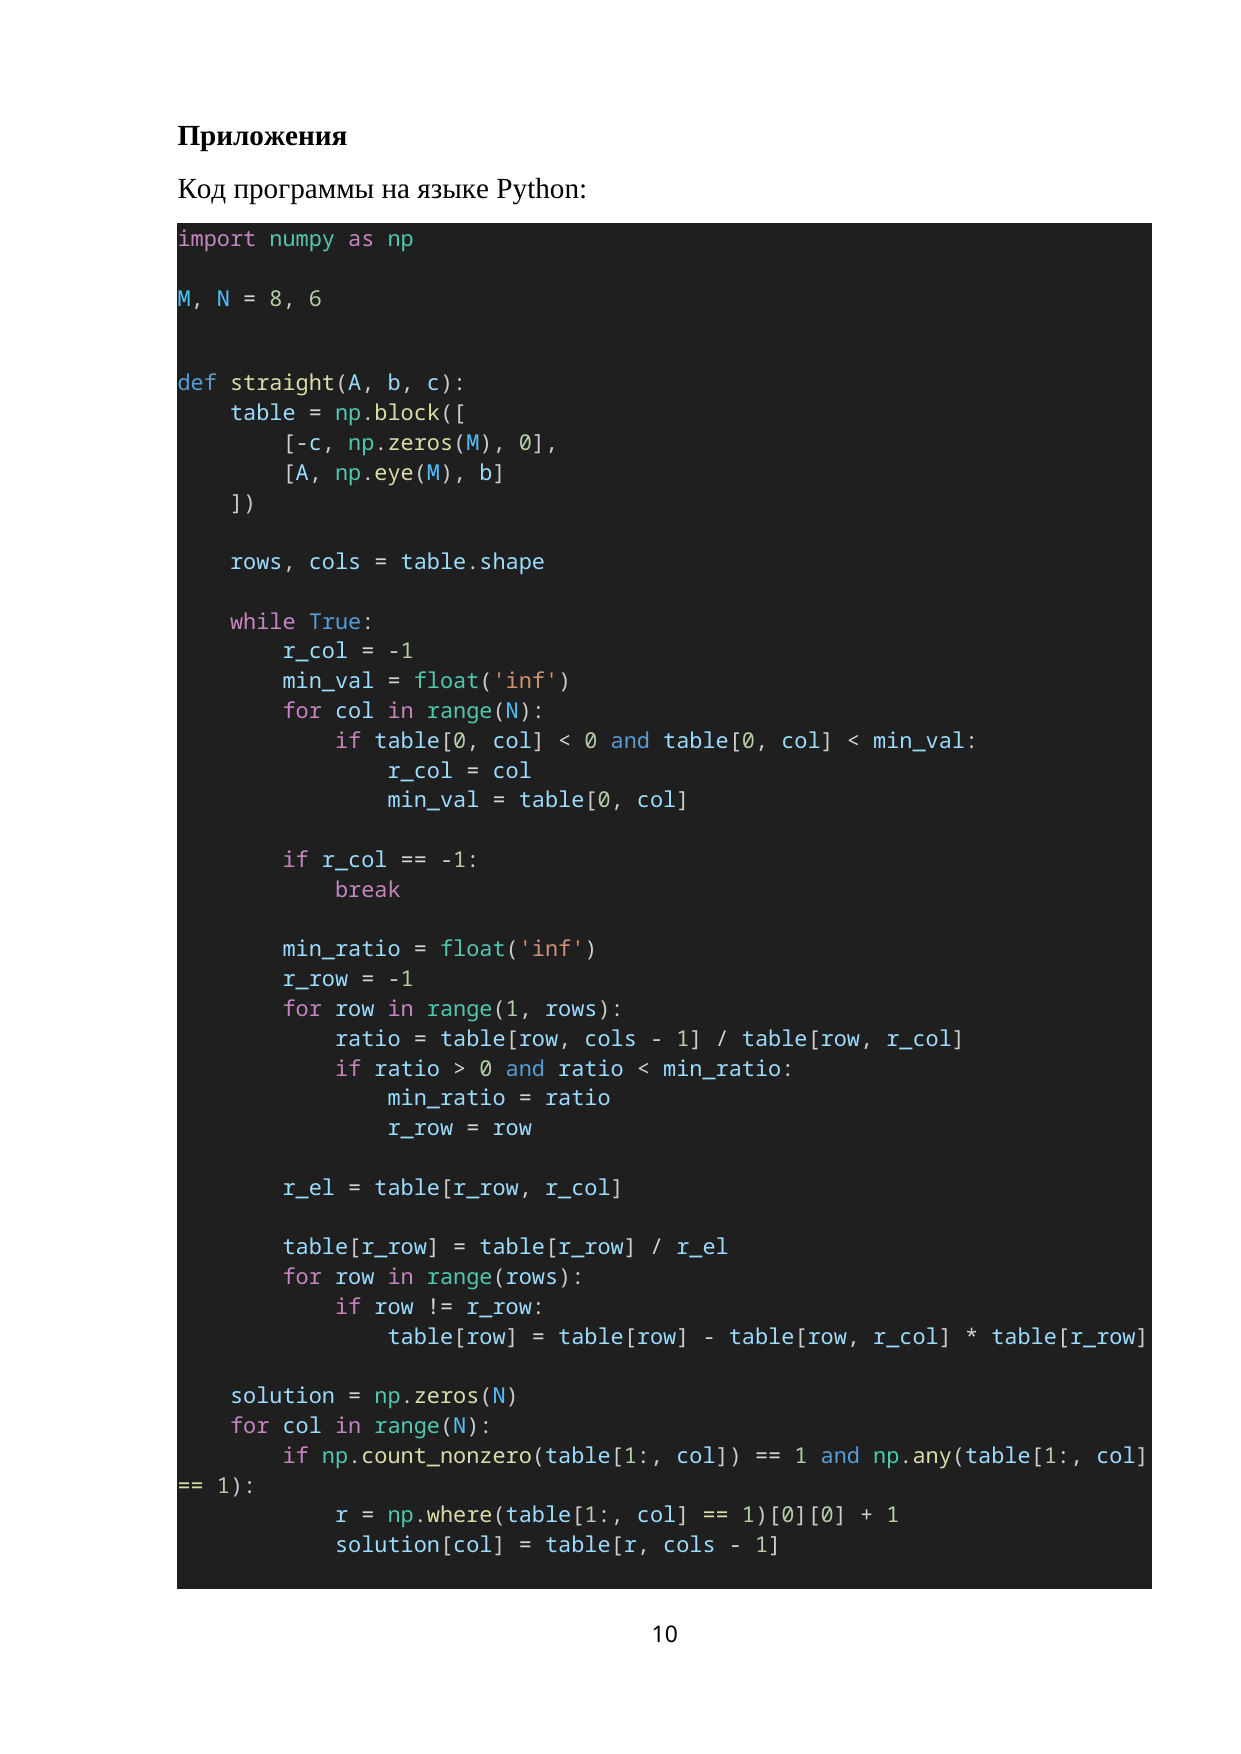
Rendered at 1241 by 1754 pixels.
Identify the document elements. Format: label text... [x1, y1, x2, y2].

text [-c, np.zeros(M), 0], [177, 427, 1152, 457]
text r_col = col [177, 754, 1152, 784]
text min_val = float('inf') [177, 665, 1152, 695]
text ratio = table[row, cols - 1] / table[row, r_col] [177, 1023, 1152, 1052]
text solution = np.zeros(N) [177, 1380, 1152, 1410]
text break [177, 874, 1152, 903]
text import numpy as np [177, 223, 1152, 253]
text while True: [177, 606, 1152, 635]
text [A, np.eye(M), b] [177, 457, 1152, 486]
text for row in range(1, rows): [177, 993, 1152, 1023]
text if ratio > 0 and ratio < min_ratio: [177, 1052, 1152, 1082]
text r_col = -1 [177, 635, 1152, 665]
text table[row] = table[row] - table[row, r_col] * table[r_row] [177, 1321, 1152, 1350]
text if np.count_nonzero(table[1:, col]) == 1 and np.any(table[1:, col] == 1): [177, 1440, 1152, 1499]
text r = np.where(table[1:, col] == 1)[0][0] + 1 [177, 1499, 1152, 1529]
text for col in range(N): [177, 1410, 1152, 1440]
text for row in range(rows): [177, 1261, 1152, 1291]
text table = np.block([ [177, 397, 1152, 427]
text solution[col] = table[r, cols - 1] [177, 1529, 1152, 1559]
text r_row = row [177, 1112, 1152, 1142]
text def straight(A, b, c): [177, 367, 1152, 397]
text table[r_row] = table[r_row] / r_el [177, 1231, 1152, 1261]
text if r_col == -1: [177, 844, 1152, 874]
text min_ratio = float('inf') [177, 933, 1152, 963]
text M, N = 8, 6 [177, 283, 1152, 312]
text rows, cols = table.shape [177, 546, 1152, 576]
text if table[0, col] < 0 and table[0, col] < min_val: [177, 725, 1152, 754]
text min_val = table[0, col] [177, 784, 1152, 814]
text Код программы на языке Python: [177, 171, 1152, 204]
text if row != r_row: [177, 1291, 1152, 1321]
text ]) [177, 486, 1152, 516]
text for col in range(N): [177, 695, 1152, 725]
text r_el = table[r_row, r_col] [177, 1172, 1152, 1201]
text r_row = -1 [177, 963, 1152, 993]
text min_ratio = ratio [177, 1082, 1152, 1112]
text Приложения [177, 118, 1152, 152]
